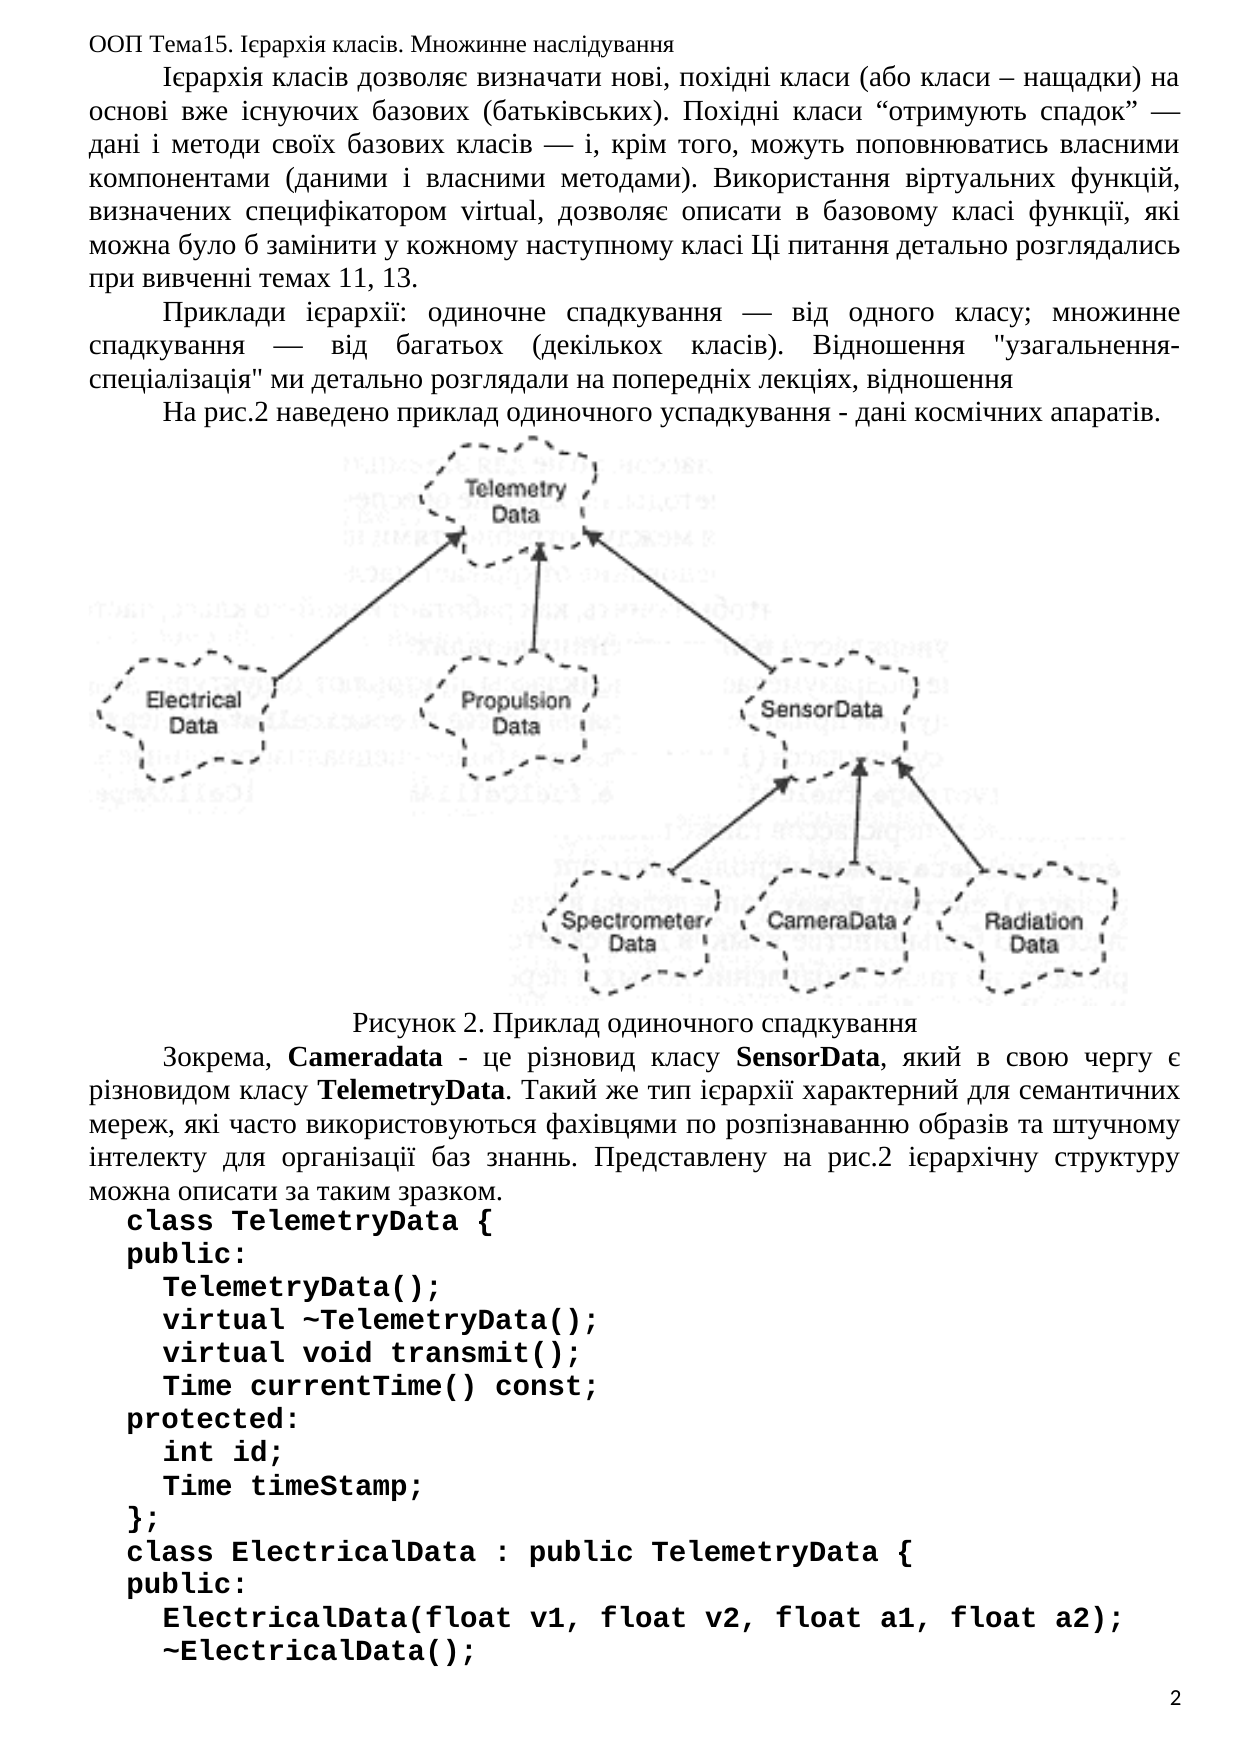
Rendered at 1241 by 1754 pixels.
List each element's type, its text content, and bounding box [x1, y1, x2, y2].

text Приклади ієрархії: одиночне спадкування — від одного класу; множинне спадкування — від багатьох (декількох класів). Відношення "узагальнення-спеціалізація" ми детально розглядали на попередніх лекціях, відношення [89, 294, 1181, 394]
text class TelemetryData { public: TelemetryData(); virtual ~TelemetryData(); virtual void transmit(); Time currentTime() const; protected: int id; Time timeStamp; }; [126, 1206, 1181, 1537]
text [126, 1537, 1181, 1669]
text Зокрема, Cameradata - це різновид класу SensorData, який в свою чергу є різновидом класу TelemetryData. Такий же тип ієрархії характерний для семантичних мереж, які часто використовуються фахівцями по розпізнаванню образів та штучному інтелекту для організації баз знаннь. Представлену на рис.2 ієрархічну структуру можна описати за таким зразком. [89, 1039, 1181, 1206]
text Рисунок 2. Приклад одиночного спадкування [89, 1005, 1181, 1039]
text Ієрархія класів дозволяє визначати нові, похідні класи (або класи – нащадки) на основі вже існуючих базових (батьківських). Похідні класи “отримують спадок” — дані і методи своїх базових класів — і, крім того, можуть поповнюватись власними компонентами (даними і власними методами). Використання віртуальних функцій, визначених специфікатором virtual, дозволяє описати в базовому класі функції, які можна було б замінити у кожному наступному класі Ці питання детально розглядались при вивченні темах 11, 13. [89, 59, 1181, 294]
text На рис.2 наведено приклад одиночного успадкування - дані космічних апаратів. [89, 394, 1181, 428]
picture [88, 428, 1128, 1006]
